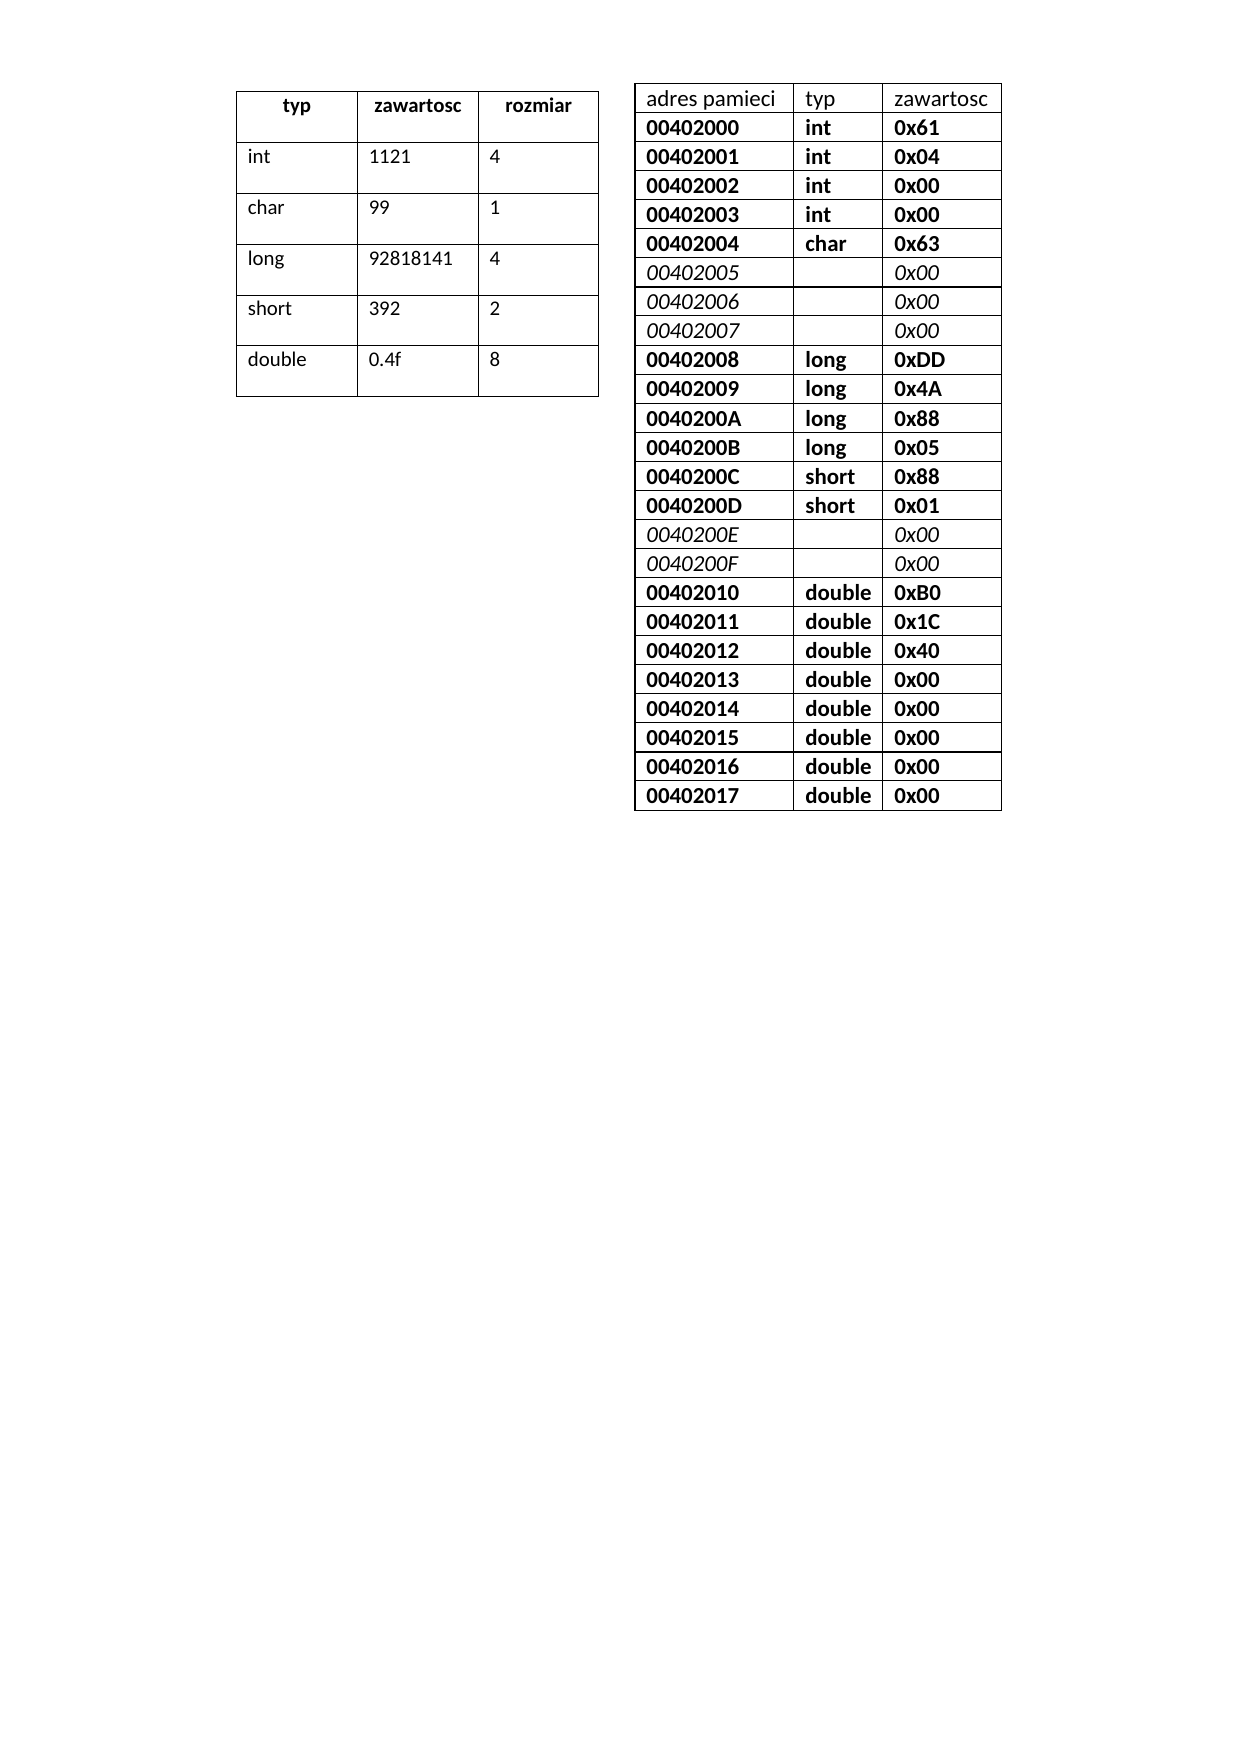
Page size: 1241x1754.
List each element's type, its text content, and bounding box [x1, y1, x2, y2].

table_cell double [237, 346, 357, 396]
table_cell double [794, 636, 882, 664]
table_cell 392 [358, 296, 478, 345]
table_cell 0x00 [883, 288, 1001, 315]
table_header adres pamieci [636, 84, 793, 112]
table_cell char [794, 229, 882, 257]
table_cell 00402003 [636, 200, 793, 228]
table_cell 99 [358, 194, 478, 244]
table_header rozmiar [479, 92, 598, 142]
table_cell 00402005 [636, 258, 793, 286]
table_cell [794, 288, 882, 315]
table_cell 8 [479, 346, 598, 396]
table_cell 0x00 [883, 520, 1001, 548]
table_cell 0x00 [883, 200, 1001, 228]
table_cell 00402008 [636, 346, 793, 373]
table_cell 0x04 [883, 142, 1001, 170]
table_cell int [794, 171, 882, 199]
table_cell double [794, 665, 882, 693]
table_cell 00402004 [636, 229, 793, 257]
table_cell 00402013 [636, 665, 793, 693]
table_cell 0x61 [883, 113, 1001, 141]
table_cell double [794, 578, 882, 606]
table_cell 0x4A [883, 375, 1001, 403]
table_cell 0040200C [636, 462, 793, 490]
table_header typ [237, 92, 357, 142]
table_cell [794, 549, 882, 577]
table_cell double [794, 781, 882, 809]
table_cell double [794, 723, 882, 751]
table_cell 0xDD [883, 346, 1001, 373]
table_cell 00402014 [636, 694, 793, 722]
table_cell 0x00 [883, 694, 1001, 722]
table_cell [794, 316, 882, 344]
table_cell 00402011 [636, 607, 793, 635]
table_cell int [794, 113, 882, 141]
table_cell 4 [479, 245, 598, 294]
table_cell long [794, 404, 882, 432]
table_cell [794, 258, 882, 286]
table_cell 1121 [358, 143, 478, 193]
table_cell long [794, 433, 882, 461]
table_cell long [794, 346, 882, 373]
table_cell 0x05 [883, 433, 1001, 461]
table_cell 00402006 [636, 288, 793, 315]
table_cell 0x88 [883, 404, 1001, 432]
table_cell 00402017 [636, 781, 793, 809]
table_cell double [794, 607, 882, 635]
table_cell 0x00 [883, 665, 1001, 693]
table_cell 0x00 [883, 753, 1001, 780]
table_cell 0x00 [883, 171, 1001, 199]
table_cell [794, 520, 882, 548]
table_cell 00402000 [636, 113, 793, 141]
table_cell long [237, 245, 357, 294]
table_cell short [794, 491, 882, 519]
table_cell 0x63 [883, 229, 1001, 257]
table_cell 0040200D [636, 491, 793, 519]
table_header zawartosc [358, 92, 478, 142]
table_cell 00402001 [636, 142, 793, 170]
table_cell 0040200F [636, 549, 793, 577]
table_cell 00402002 [636, 171, 793, 199]
table_cell 0x1C [883, 607, 1001, 635]
table_cell 0040200B [636, 433, 793, 461]
table_cell 00402010 [636, 578, 793, 606]
table_cell 00402007 [636, 316, 793, 344]
table_cell double [794, 694, 882, 722]
table_cell long [794, 375, 882, 403]
table_cell 0040200A [636, 404, 793, 432]
table_cell double [794, 753, 882, 780]
table_cell 0x40 [883, 636, 1001, 664]
table_cell 92818141 [358, 245, 478, 294]
table_cell 4 [479, 143, 598, 193]
table_cell 0x88 [883, 462, 1001, 490]
table_cell 0x00 [883, 781, 1001, 809]
table_cell short [237, 296, 357, 345]
table_cell char [237, 194, 357, 244]
table_cell 0.4f [358, 346, 478, 396]
table_cell 0x00 [883, 316, 1001, 344]
table_cell 00402012 [636, 636, 793, 664]
table_cell 0x00 [883, 549, 1001, 577]
table_cell 0040200E [636, 520, 793, 548]
table_cell 0xB0 [883, 578, 1001, 606]
table_cell short [794, 462, 882, 490]
table_cell int [794, 142, 882, 170]
table_header zawartosc [883, 84, 1001, 112]
table_cell int [237, 143, 357, 193]
table_cell 0x00 [883, 258, 1001, 286]
table_cell 0x00 [883, 723, 1001, 751]
table_cell int [794, 200, 882, 228]
table_cell 0x01 [883, 491, 1001, 519]
table_cell 00402009 [636, 375, 793, 403]
table_header typ [794, 84, 882, 112]
table_cell 1 [479, 194, 598, 244]
table_cell 2 [479, 296, 598, 345]
table_cell 00402016 [636, 753, 793, 780]
table_cell 00402015 [636, 723, 793, 751]
